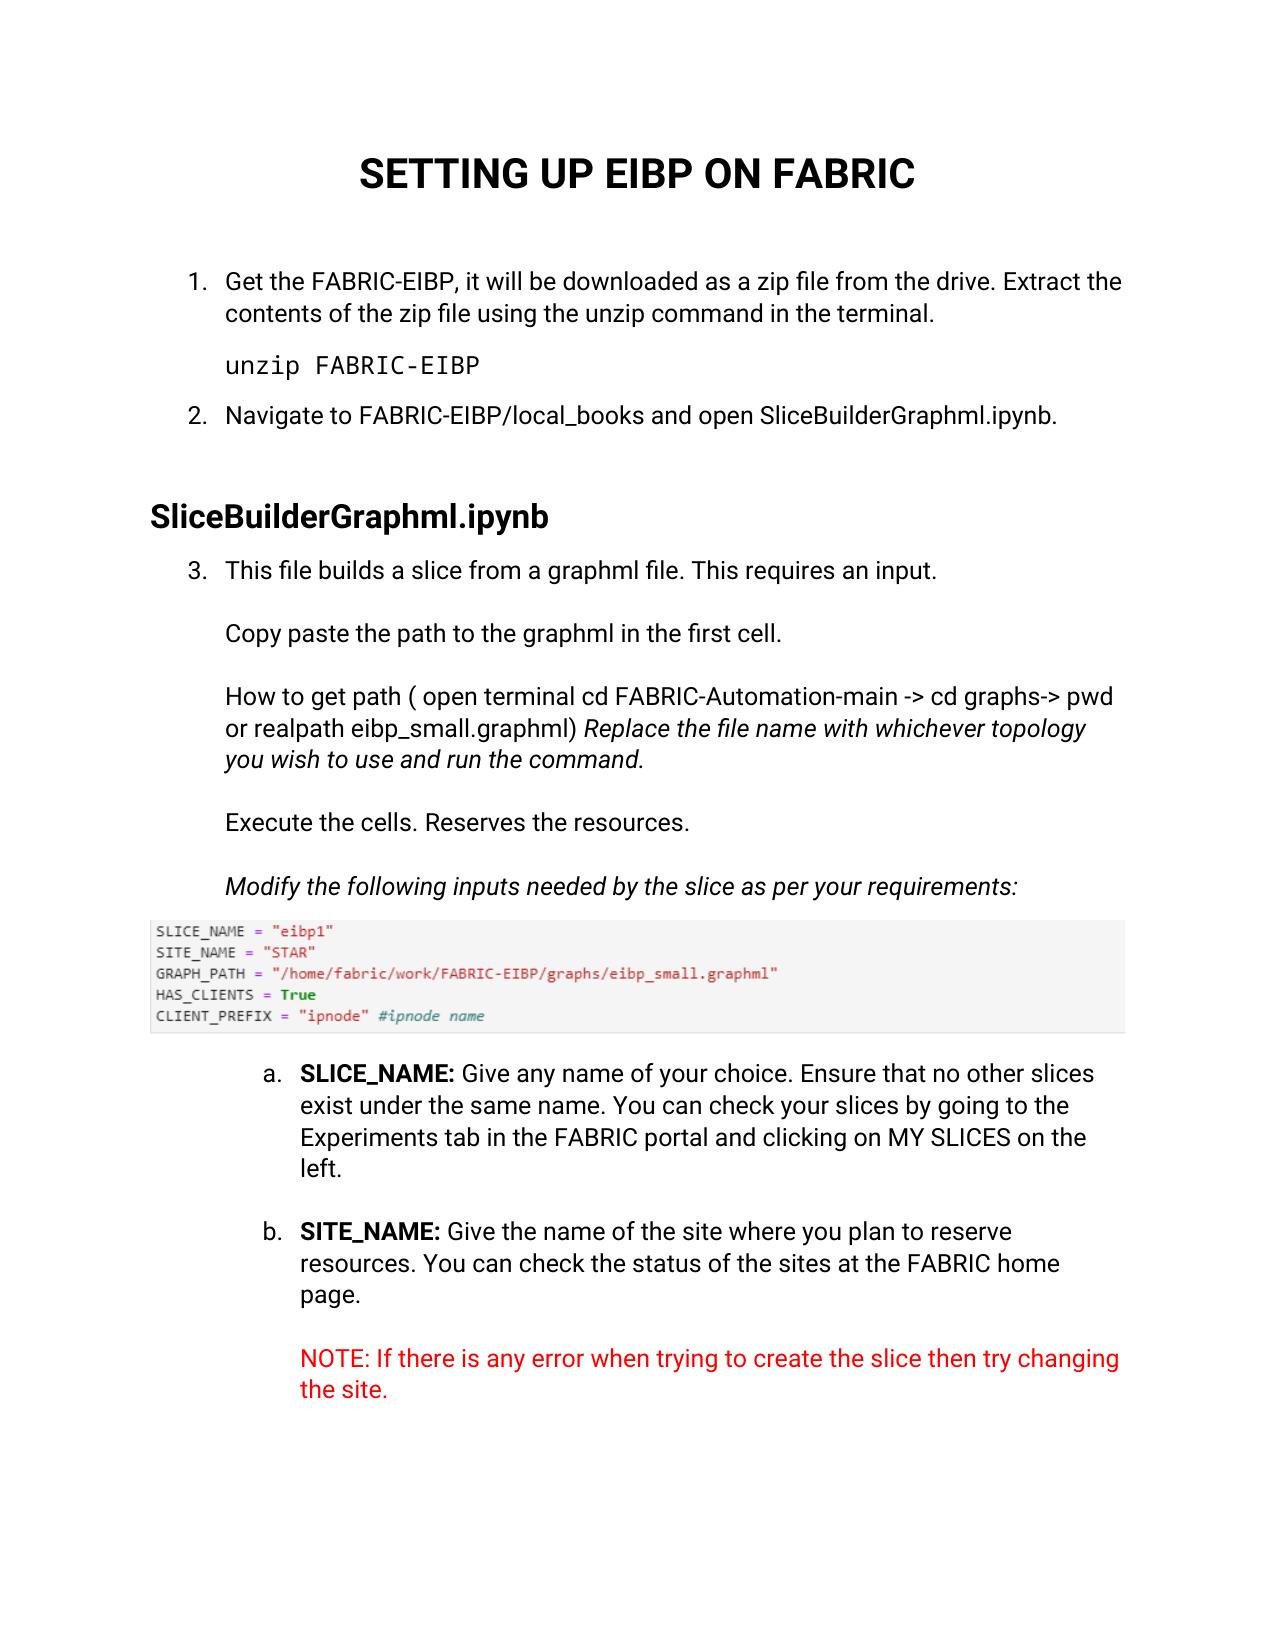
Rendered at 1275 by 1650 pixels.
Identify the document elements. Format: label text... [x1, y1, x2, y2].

text SliceBuilderGraphml.ipynb [150, 497, 1125, 536]
picture [150, 920, 1125, 1041]
text NOTE: If there is any error when trying to create the slice then try changing the site. [300, 1344, 1125, 1435]
text unzip FABRIC-EIBP [225, 347, 1125, 381]
list Navigate to FABRIC-EIBP/local_books and open SliceBuilderGraphml.ipynb. [187, 401, 1125, 430]
list This file builds a slice from a graphml file. This requires an input. Copy paste the path to the graphml in the first cell. How to get path ( open terminal cd FABRIC-Automation-main -> cd graphs-> pwd or realpath eibp_small.graphml) Replace the file name with whichever topology you wish to use and run the command. Execute the cells. Reserves the resources. Modify the following inputs needed by the slice as per your requirements: [187, 556, 1125, 901]
list SITE_NAME: Give the name of the site where you plan to reserve resources. You can check the status of the sites at the FABRIC home page. [262, 1217, 1125, 1310]
list Get the FABRIC-EIBP, it will be downloaded as a zip file from the drive. Extract the contents of the zip file using the unzip command in the terminal. [187, 268, 1125, 328]
list SLICE_NAME: Give any name of your choice. Ensure that no other slices exist under the same name. You can check your slices by going to the Experiments tab in the FABRIC portal and clicking on MY SLICES on the left. [262, 1060, 1125, 1184]
text SETTING UP EIBP ON FABRIC [150, 150, 1125, 199]
